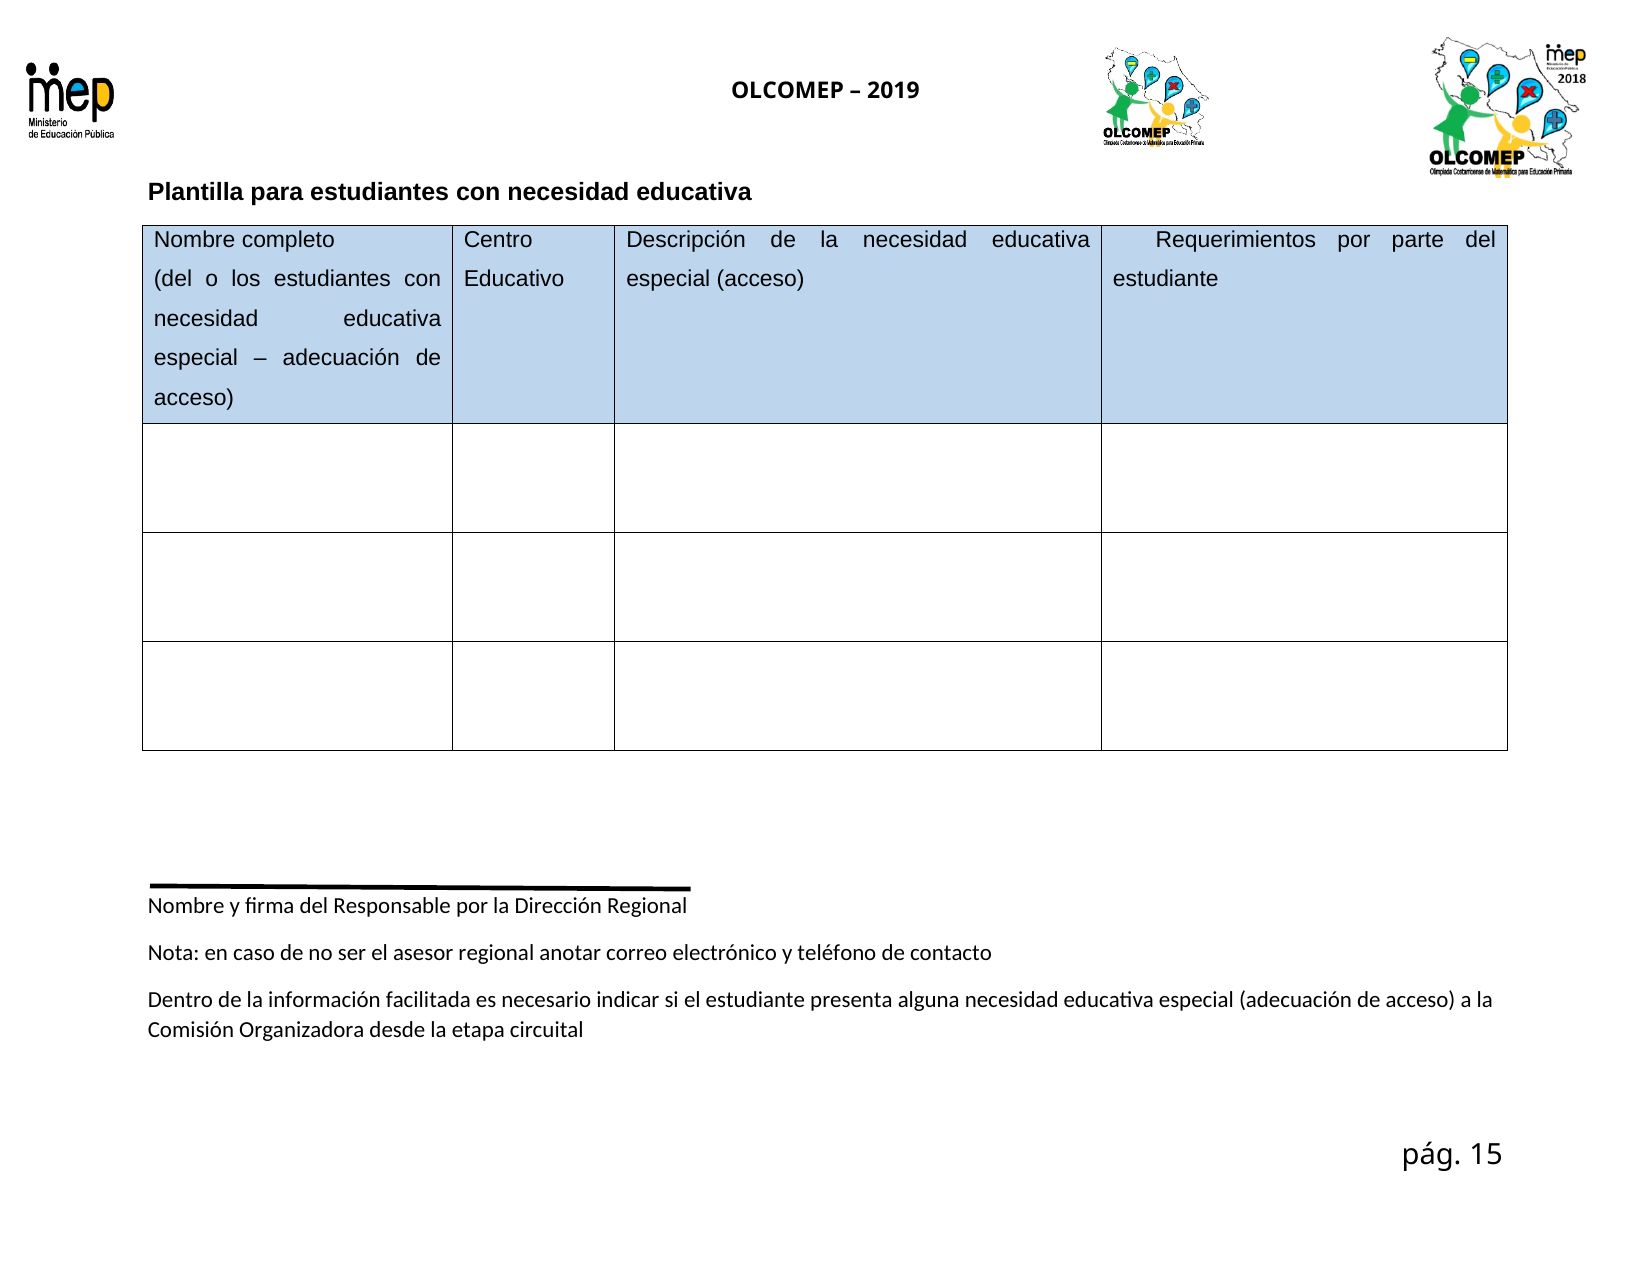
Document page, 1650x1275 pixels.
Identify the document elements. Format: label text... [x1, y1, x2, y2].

table_header Requerimientos por parte del estudiante [1102, 226, 1507, 423]
table_cell [1102, 533, 1507, 641]
table_cell [453, 533, 614, 641]
text Nota: en caso de no ser el asesor regional anotar correo electrónico y teléfono de contacto [148, 938, 1502, 966]
table_cell [615, 642, 1101, 750]
table_cell [143, 533, 452, 641]
picture [1425, 36, 1588, 178]
text Dentro de la información facilitada es necesario indicar si el estudiante presenta alguna necesidad educativa especial (adecuación de acceso) a la Comisión Organizadora desde la etapa circuital [148, 985, 1502, 1043]
table_cell [453, 424, 614, 532]
table_cell [615, 533, 1101, 641]
picture [1100, 46, 1216, 147]
table_header Nombre completo (del o los estudiantes con necesidad educativa especial – adecuación de acceso) [143, 226, 452, 423]
table_cell [615, 424, 1101, 532]
text Plantilla para estudiantes con necesidad educativa [148, 177, 1502, 206]
picture [14, 49, 126, 149]
table_cell [143, 642, 452, 750]
table_header Descripción de la necesidad educativa especial (acceso) [615, 226, 1101, 423]
table_cell [1102, 424, 1507, 532]
text Nombre y firma del Responsable por la Dirección Regional [148, 892, 1502, 919]
table_cell [453, 642, 614, 750]
table_header Centro Educativo [453, 226, 614, 423]
table_cell [143, 424, 452, 532]
table_cell [1102, 642, 1507, 750]
